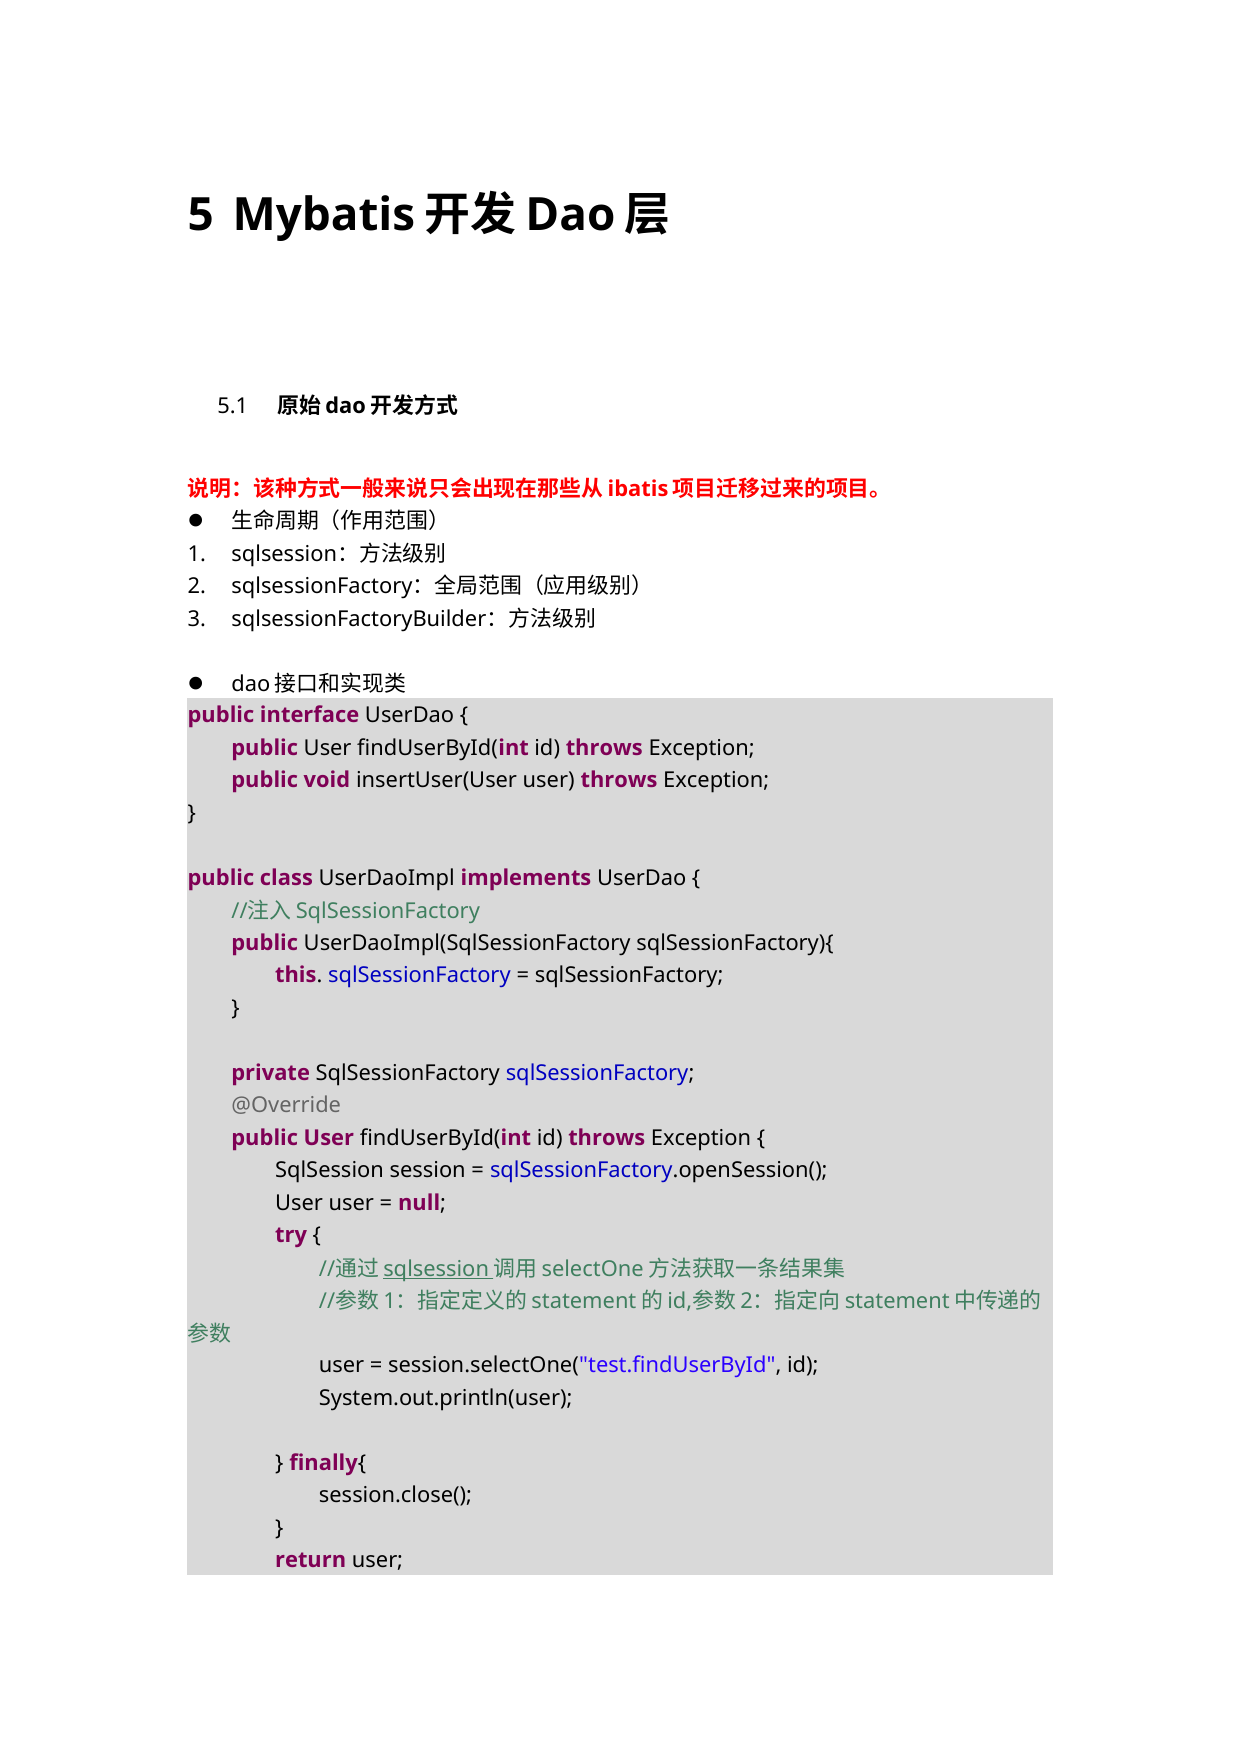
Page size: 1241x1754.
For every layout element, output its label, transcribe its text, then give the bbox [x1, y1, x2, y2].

text } [187, 795, 1053, 828]
text this. sqlSessionFactory = sqlSessionFactory; [187, 958, 1053, 990]
text //通过sqlsession调用selectOne方法获取一条结果集 [187, 1250, 1053, 1283]
text public interface UserDao { [187, 698, 1053, 730]
text public UserDaoImpl(SqlSessionFactory sqlSessionFactory){ [187, 925, 1053, 958]
text } finally{ [187, 1445, 1053, 1478]
text System.out.println(user); [187, 1380, 1053, 1413]
text user = session.selectOne("test.findUserById", id); [187, 1348, 1053, 1380]
text public User findUserById(int id) throws Exception; [187, 730, 1053, 763]
text session.close(); [187, 1478, 1053, 1510]
text return user; [187, 1543, 1053, 1575]
text } [187, 990, 1053, 1023]
text User user = null; [187, 1185, 1053, 1218]
text public void insertUser(User user) throws Exception; [187, 763, 1053, 795]
text //参数1：指定定义的statement的id,参数2：指定向statement中传递的参数 [187, 1283, 1053, 1348]
text public class UserDaoImpl implements UserDao { [187, 860, 1053, 893]
list 生命周期（作用范围） [187, 503, 1053, 535]
text //注入SqlSessionFactory [187, 893, 1053, 925]
text } [187, 1510, 1053, 1543]
list sqlsessionFactory：全局范围（应用级别） [187, 568, 1053, 600]
text 说明：该种方式一般来说只会出现在那些从ibatis项目迁移过来的项目。 [187, 470, 1053, 503]
text @Override [187, 1088, 1053, 1120]
text SqlSession session = sqlSessionFactory.openSession(); [187, 1153, 1053, 1185]
text try { [187, 1218, 1053, 1250]
list sqlsessionFactoryBuilder：方法级别 [187, 600, 1053, 633]
list dao接口和实现类 [187, 665, 1053, 698]
subtitle Mybatis开发Dao层 [187, 162, 1053, 259]
list sqlsession：方法级别 [187, 535, 1053, 568]
text private SqlSessionFactory sqlSessionFactory; [187, 1055, 1053, 1088]
text public User findUserById(int id) throws Exception { [187, 1120, 1053, 1153]
subtitle 原始dao开发方式 [217, 388, 1053, 420]
